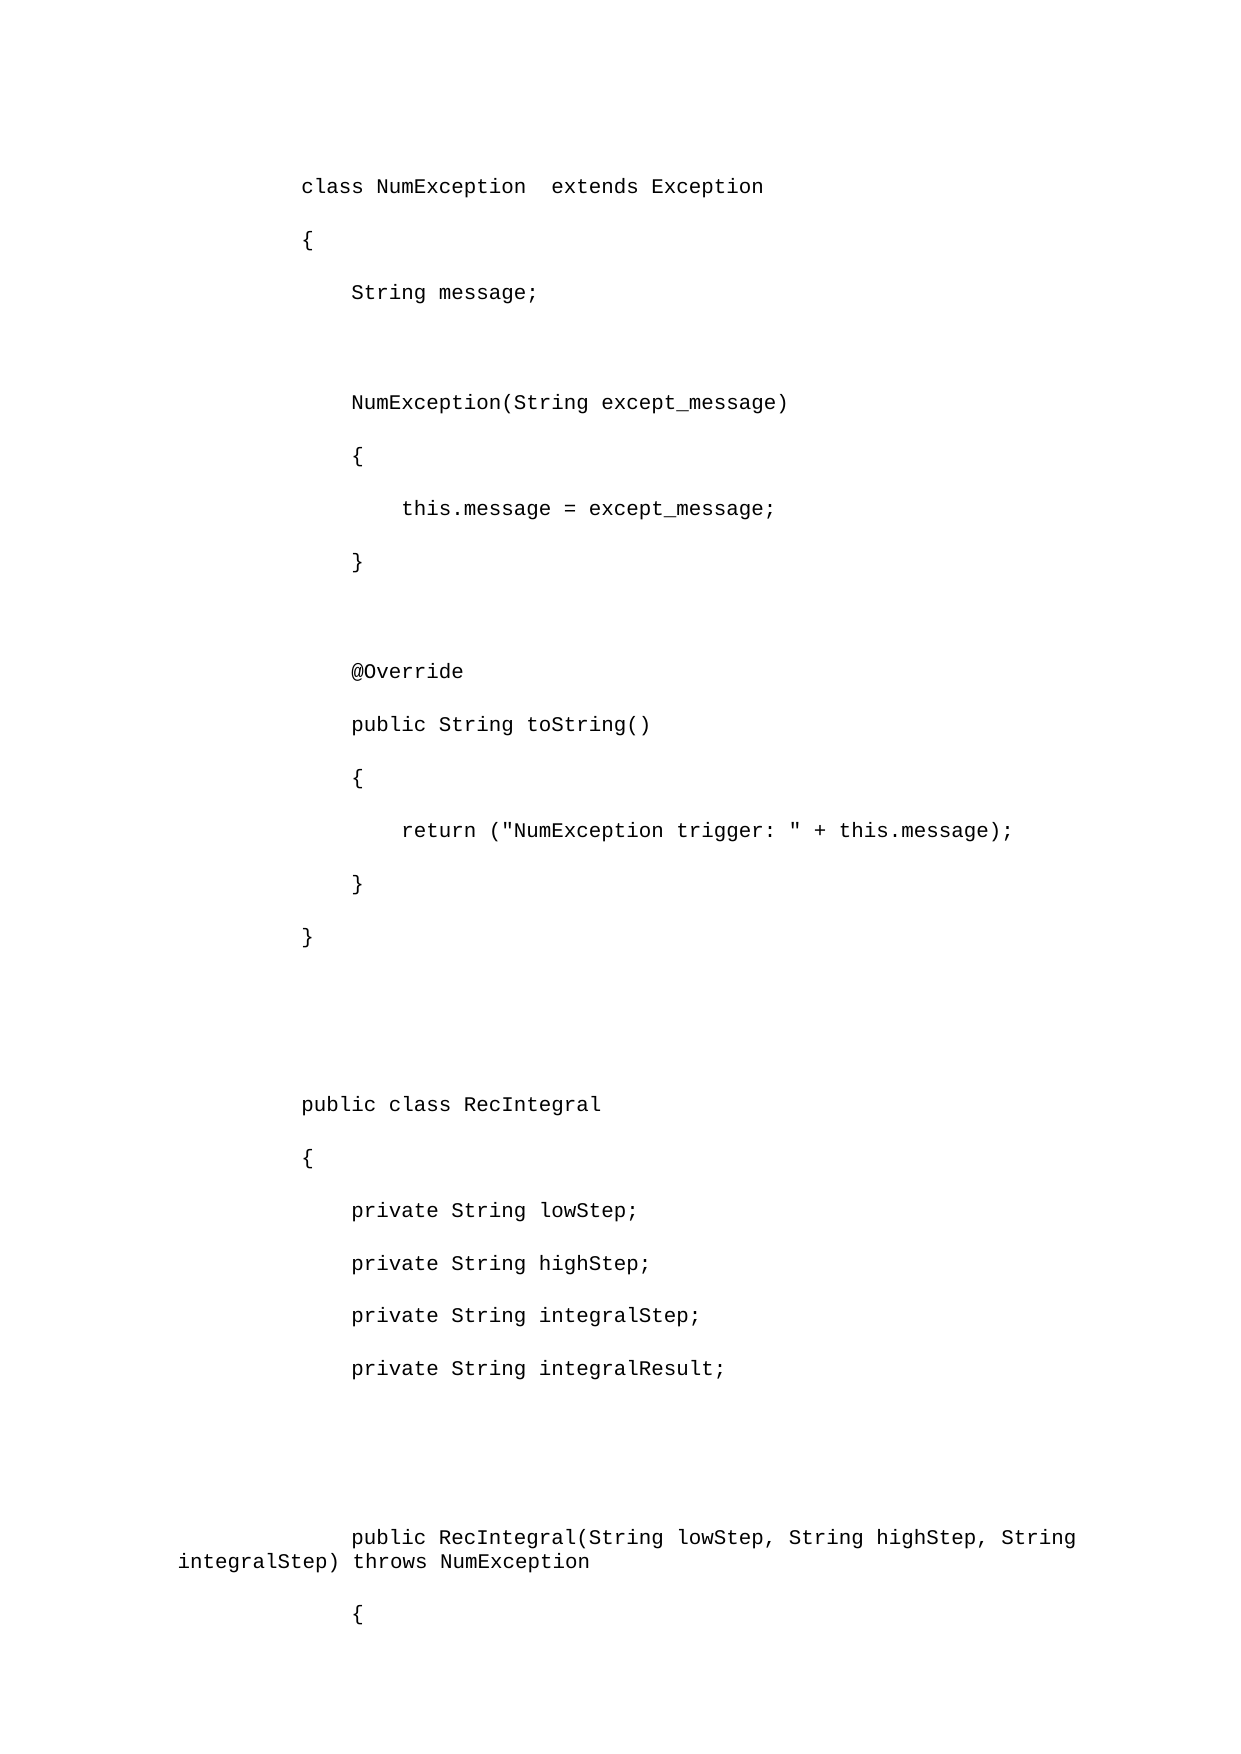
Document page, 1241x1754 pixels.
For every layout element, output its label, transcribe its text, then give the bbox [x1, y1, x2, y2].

text { [177, 445, 1152, 469]
text String message; [177, 282, 1152, 305]
text private String highStep; [177, 1253, 1152, 1276]
text @Override [177, 662, 1152, 685]
text private String integralStep; [177, 1306, 1152, 1329]
text { [177, 1147, 1152, 1171]
text private String integralResult; [177, 1358, 1152, 1382]
text NumException(String except_message) [177, 392, 1152, 416]
text public String toString() [177, 714, 1152, 738]
text public class RecIntegral [177, 1094, 1152, 1118]
text } [177, 926, 1152, 949]
text class NumException extends Exception [177, 176, 1152, 200]
text } [177, 873, 1152, 896]
text private String lowStep; [177, 1200, 1152, 1223]
text return ("NumException trigger: " + this.message); [177, 820, 1152, 844]
text this.message = except_message; [177, 498, 1152, 522]
text } [177, 551, 1152, 574]
text { [177, 767, 1152, 791]
text { [177, 229, 1152, 252]
text public RecIntegral(String lowStep, String highStep, String integralStep) throws NumException [177, 1527, 1152, 1574]
text { [177, 1603, 1152, 1627]
